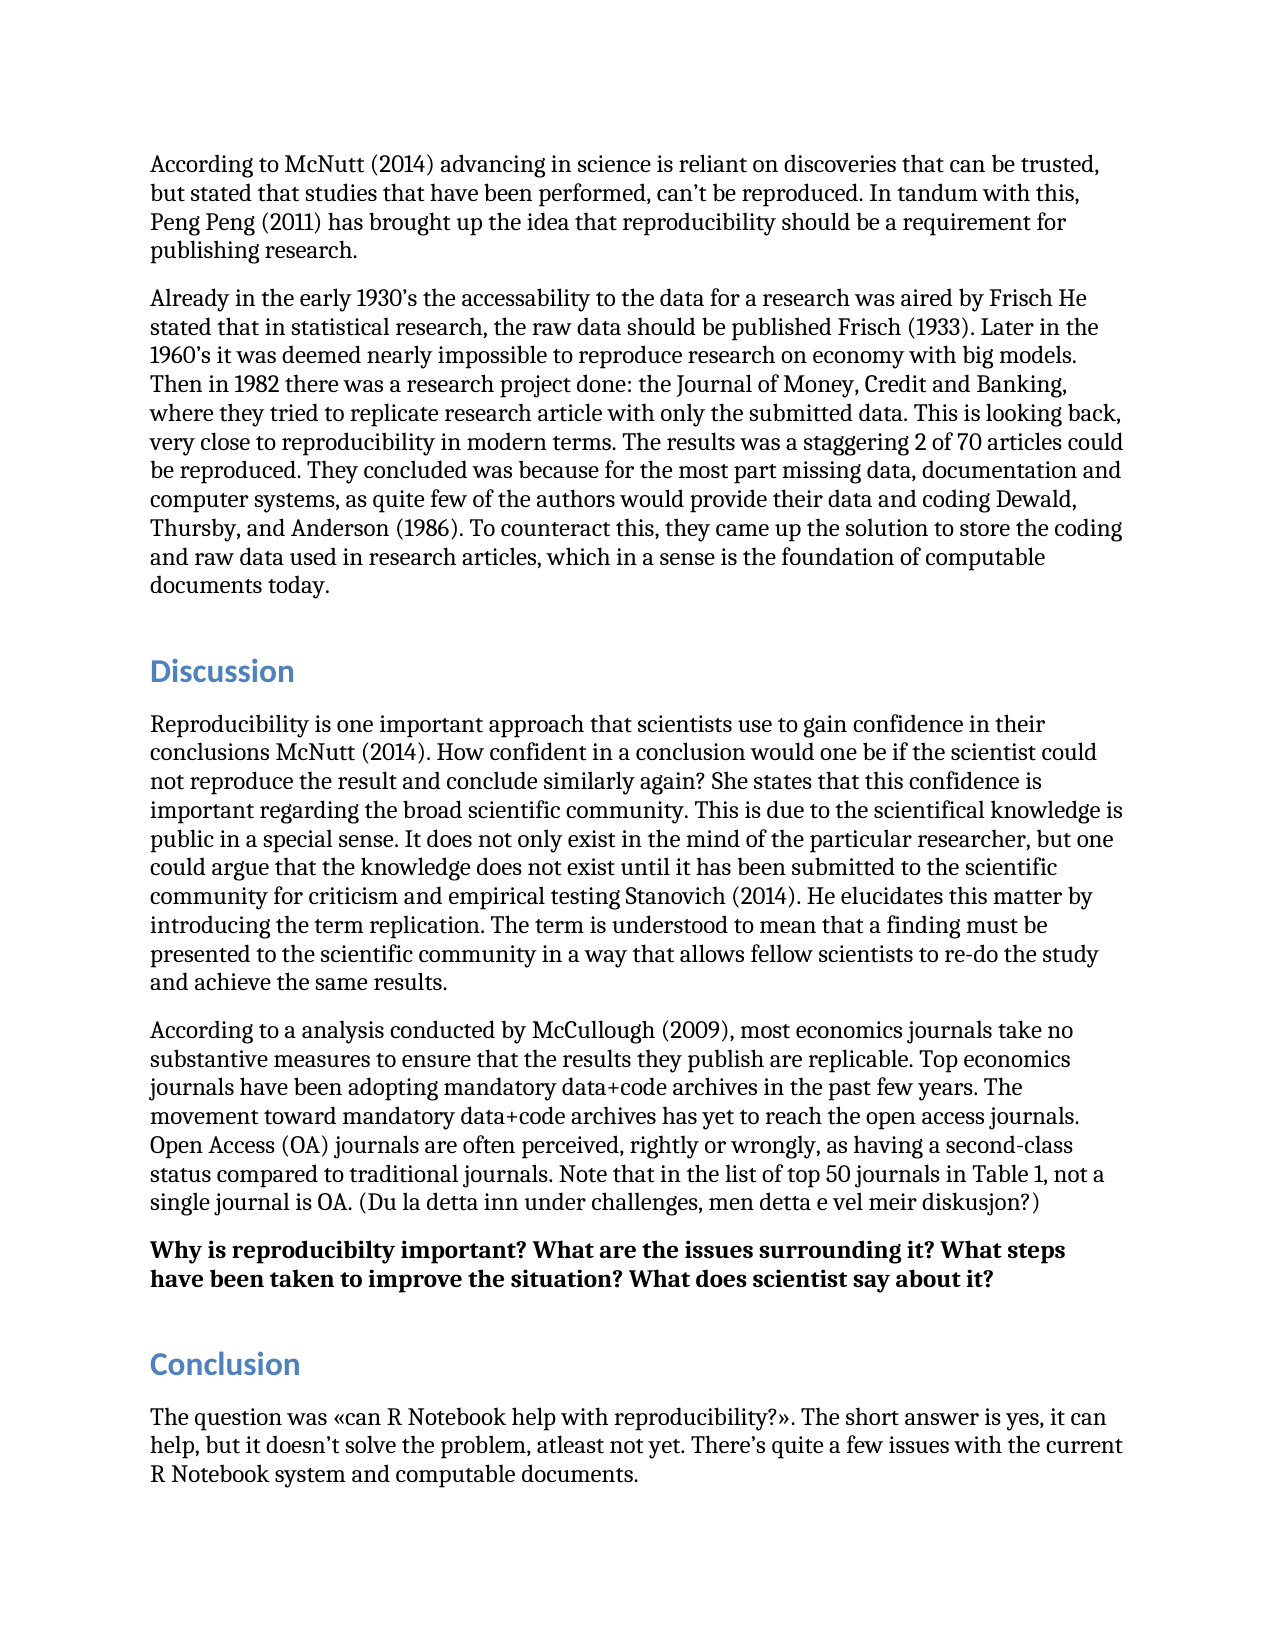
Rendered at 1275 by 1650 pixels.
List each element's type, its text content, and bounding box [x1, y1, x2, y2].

subtitle Discussion [150, 650, 1125, 691]
text According to McNutt (2014) advancing in science is reliant on discoveries that can be trusted, but stated that studies that have been performed, can’t be reproduced. In tandum with this, Peng Peng (2011) has brought up the idea that reproducibility should be a requirement for publishing research. [150, 150, 1125, 265]
text Already in the early 1930’s the accessability to the data for a research was aired by Frisch He stated that in statistical research, the raw data should be published Frisch (1933). Later in the 1960’s it was deemed nearly impossible to reproduce research on economy with big models. Then in 1982 there was a research project done: the Journal of Money, Credit and Banking, where they tried to replicate research article with only the submitted data. This is looking back, very close to reproducibility in modern terms. The results was a staggering 2 of 70 articles could be reproduced. They concluded was because for the most part missing data, documentation and computer systems, as quite few of the authors would provide their data and coding Dewald, Thursby, and Anderson (1986). To counteract this, they came up the solution to store the coding and raw data used in research articles, which in a sense is the foundation of computable documents today. [150, 284, 1125, 600]
text The question was «can R Notebook help with reproducibility?». The short answer is yes, it can help, but it doesn’t solve the problem, atleast not yet. There’s quite a few issues with the current R Notebook system and computable documents. [150, 1403, 1125, 1489]
text Reproducibility is one important approach that scientists use to gain confidence in their conclusions McNutt (2014). How confident in a conclusion would one be if the scientist could not reproduce the result and conclude similarly again? She states that this confidence is important regarding the broad scientific community. This is due to the scientifical knowledge is public in a special sense. It does not only exist in the mind of the particular researcher, but one could argue that the knowledge does not exist until it has been submitted to the scientific community for criticism and empirical testing Stanovich (2014). He elucidates this matter by introducing the term replication. The term is understood to mean that a finding must be presented to the scientific community in a way that allows fellow scientists to re-do the study and achieve the same results. [150, 709, 1125, 997]
text Why is reproducibilty important? What are the issues surrounding it? What steps have been taken to improve the situation? What does scientist say about it? [150, 1236, 1125, 1293]
text According to a analysis conducted by McCullough (2009), most economics journals take no substantive measures to ensure that the results they publish are replicable. Top economics journals have been adopting mandatory data+code archives in the past few years. The movement toward mandatory data+code archives has yet to reach the open access journals. Open Access (OA) journals are often perceived, rightly or wrongly, as having a second-class status compared to traditional journals. Note that in the list of top 50 journals in Table 1, not a single journal is OA. (Du la detta inn under challenges, men detta e vel meir diskusjon?) [150, 1016, 1125, 1217]
subtitle Conclusion [150, 1343, 1125, 1384]
